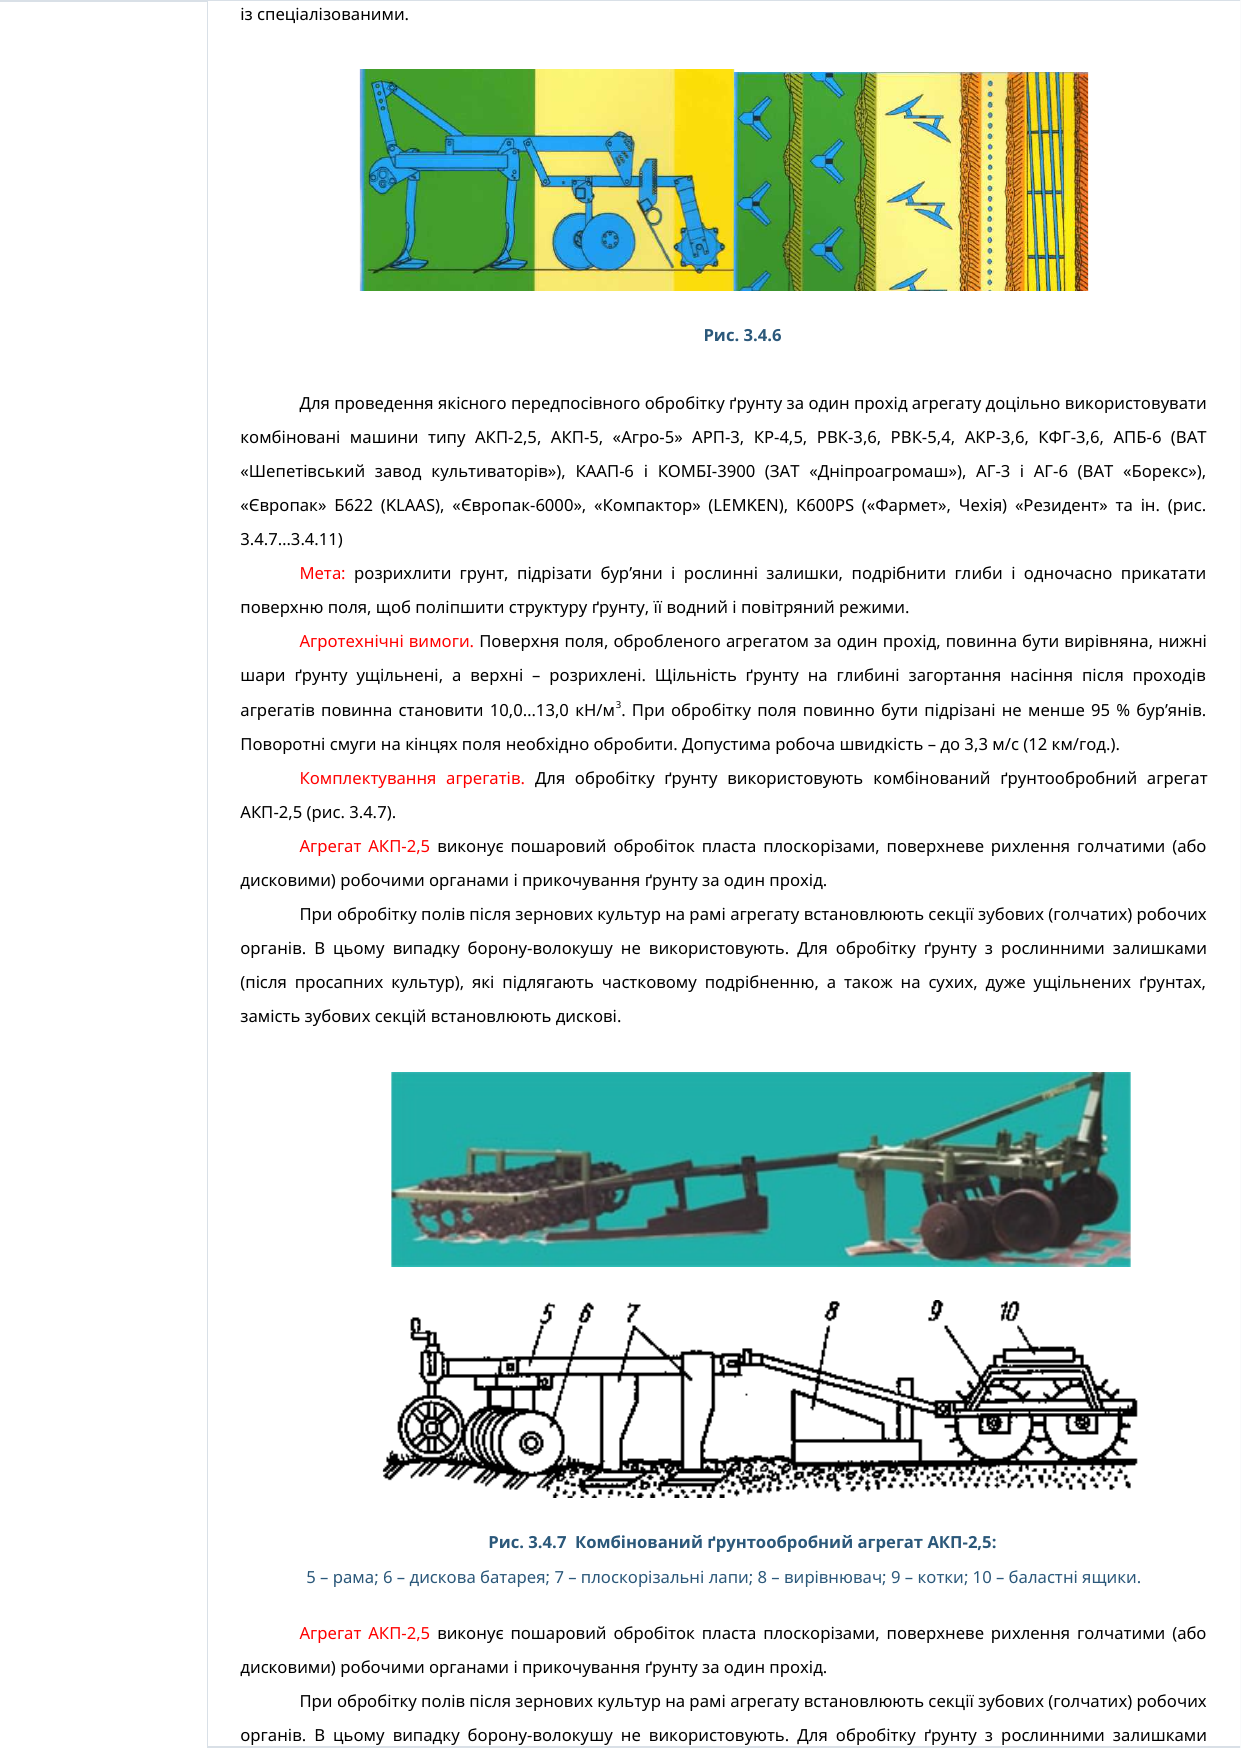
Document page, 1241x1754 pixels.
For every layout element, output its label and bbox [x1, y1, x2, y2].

picture [359, 69, 1089, 291]
picture [391, 1072, 1131, 1267]
table_cell [208, 1, 1240, 1746]
picture [382, 1300, 1139, 1498]
